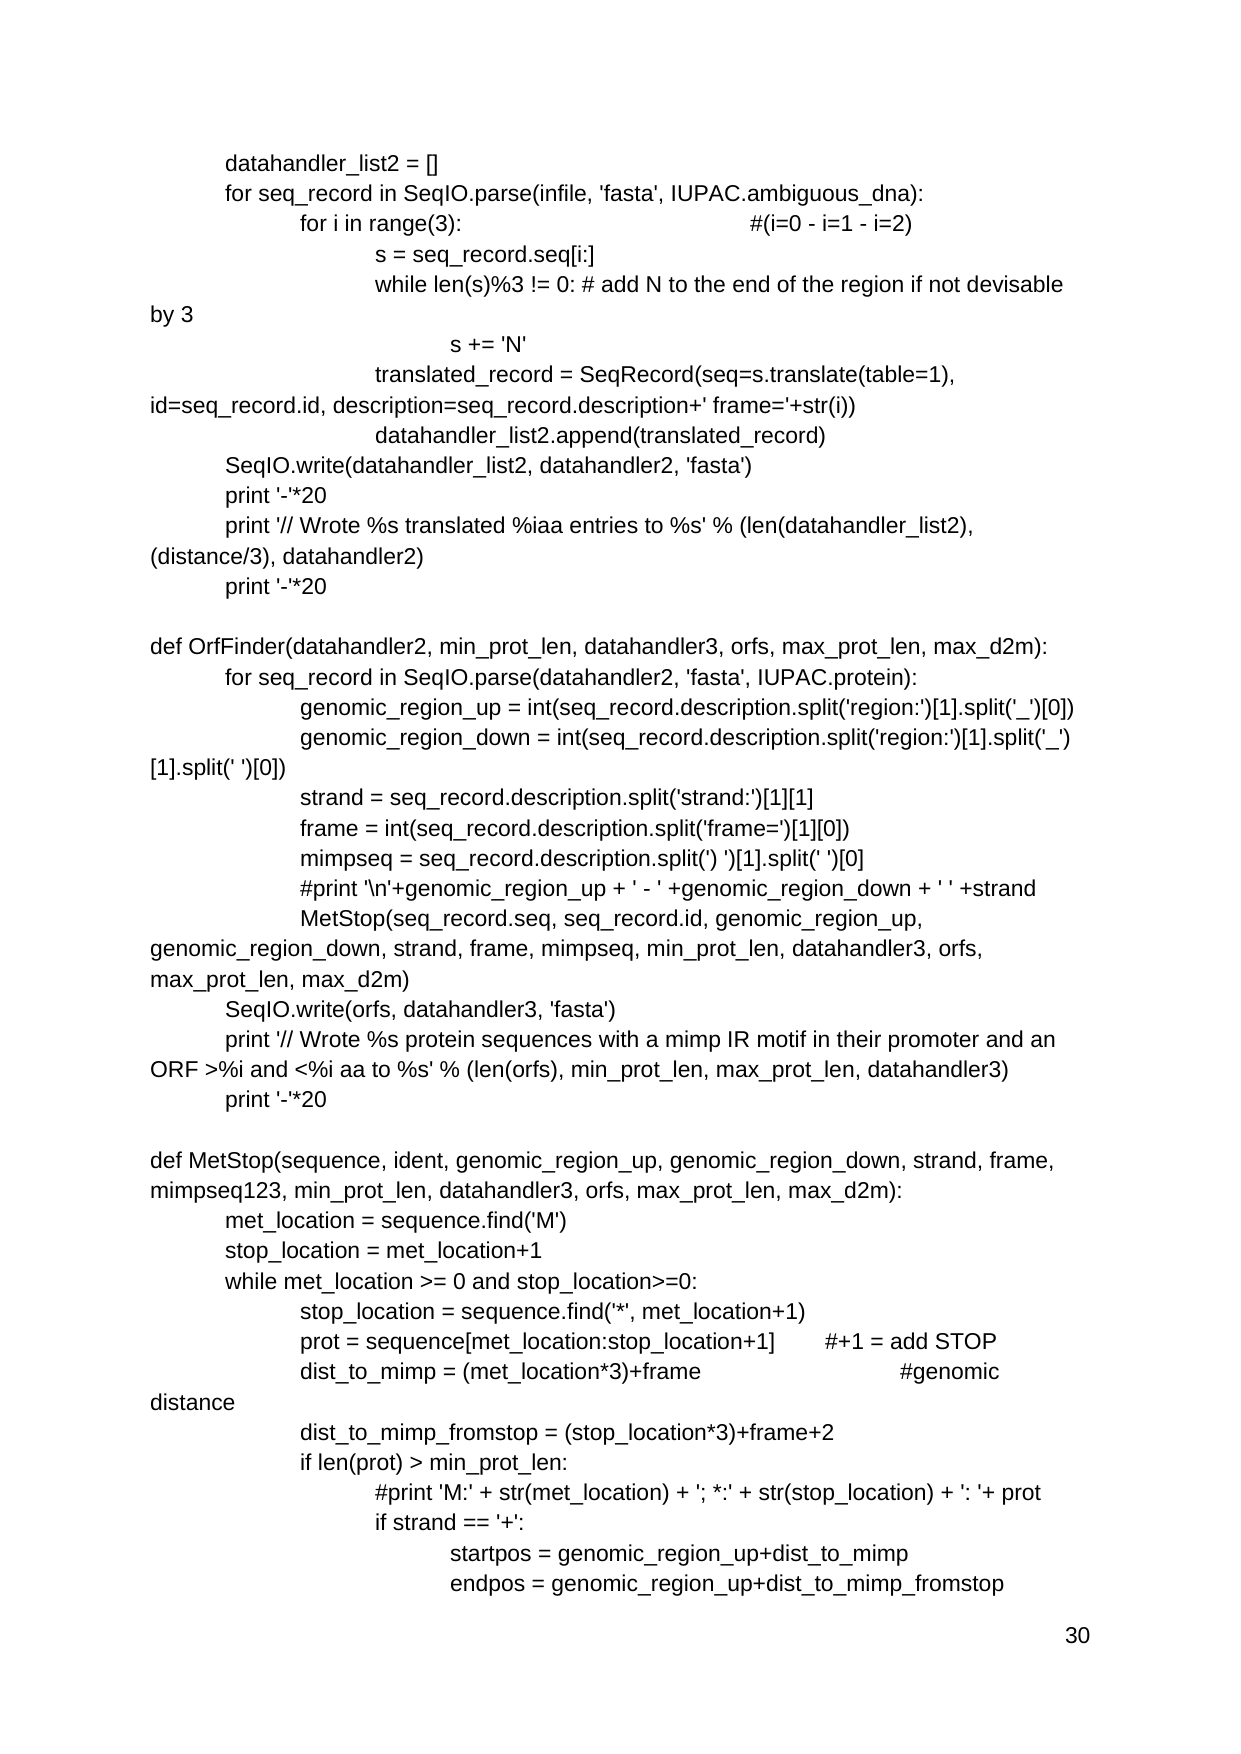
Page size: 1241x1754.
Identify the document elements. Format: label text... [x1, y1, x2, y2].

text for i in range(3): #(i=0 - i=1 - i=2) [150, 210, 1090, 237]
text startpos = genomic_region_up+dist_to_mimp [150, 1539, 1090, 1566]
text datahandler_list2 = [] [150, 150, 1090, 176]
text genomic_region_up = int(seq_record.description.split('region:')[1].split('_')[0]) [150, 694, 1090, 720]
text for seq_record in SeqIO.parse(infile, 'fasta', IUPAC.ambiguous_dna): [150, 180, 1090, 207]
text frame = int(seq_record.description.split('frame=')[1][0]) [150, 814, 1090, 841]
text print '// Wrote %s protein sequences with a mimp IR motif in their promoter and an ORF >%i and <%i aa to %s' % (len(orfs), min_prot_len, max_prot_len, datahandler3) [150, 1026, 1090, 1083]
text #print 'M:' + str(met_location) + '; *:' + str(stop_location) + ': '+ prot [150, 1479, 1090, 1506]
text print '// Wrote %s translated %iaa entries to %s' % (len(datahandler_list2), (distance/3), datahandler2) [150, 512, 1090, 569]
text while len(s)%3 != 0: # add N to the end of the region if not devisable by 3 [150, 271, 1090, 327]
text if strand == '+': [150, 1509, 1090, 1536]
text print '-'*20 [150, 482, 1090, 509]
text datahandler_list2.append(translated_record) [150, 422, 1090, 448]
text s = seq_record.seq[i:] [150, 241, 1090, 267]
text #print '\n'+genomic_region_up + ' - ' +genomic_region_down + ' ' +strand [150, 875, 1090, 901]
text strand = seq_record.description.split('strand:')[1][1] [150, 784, 1090, 811]
text translated_record = SeqRecord(seq=s.translate(table=1), id=seq_record.id, description=seq_record.description+' frame='+str(i)) [150, 361, 1090, 418]
text mimpseq = seq_record.description.split(') ')[1].split(' ')[0] [150, 845, 1090, 871]
text dist_to_mimp = (met_location*3)+frame #genomic distance [150, 1358, 1090, 1415]
text for seq_record in SeqIO.parse(datahandler2, 'fasta', IUPAC.protein): [150, 663, 1090, 690]
text stop_location = sequence.find('*', met_location+1) [150, 1298, 1090, 1324]
text def MetStop(sequence, ident, genomic_region_up, genomic_region_down, strand, frame, mimpseq123, min_prot_len, datahandler3, orfs, max_prot_len, max_d2m): [150, 1147, 1090, 1203]
text print '-'*20 [150, 573, 1090, 599]
text MetStop(seq_record.seq, seq_record.id, genomic_region_up, genomic_region_down, strand, frame, mimpseq, min_prot_len, datahandler3, orfs, max_prot_len, max_d2m) [150, 905, 1090, 992]
text endpos = genomic_region_up+dist_to_mimp_fromstop [150, 1570, 1090, 1596]
text met_location = sequence.find('M') [150, 1207, 1090, 1234]
text def OrfFinder(datahandler2, min_prot_len, datahandler3, orfs, max_prot_len, max_d2m): [150, 633, 1090, 660]
text dist_to_mimp_fromstop = (stop_location*3)+frame+2 [150, 1419, 1090, 1445]
text prot = sequence[met_location:stop_location+1] #+1 = add STOP [150, 1328, 1090, 1354]
text print '-'*20 [150, 1086, 1090, 1113]
text while met_location >= 0 and stop_location>=0: [150, 1268, 1090, 1294]
text s += 'N' [150, 331, 1090, 358]
text if len(prot) > min_prot_len: [150, 1449, 1090, 1475]
text SeqIO.write(datahandler_list2, datahandler2, 'fasta') [150, 452, 1090, 478]
text stop_location = met_location+1 [150, 1237, 1090, 1264]
text genomic_region_down = int(seq_record.description.split('region:')[1].split('_')[1].split(' ')[0]) [150, 724, 1090, 781]
text SeqIO.write(orfs, datahandler3, 'fasta') [150, 996, 1090, 1022]
